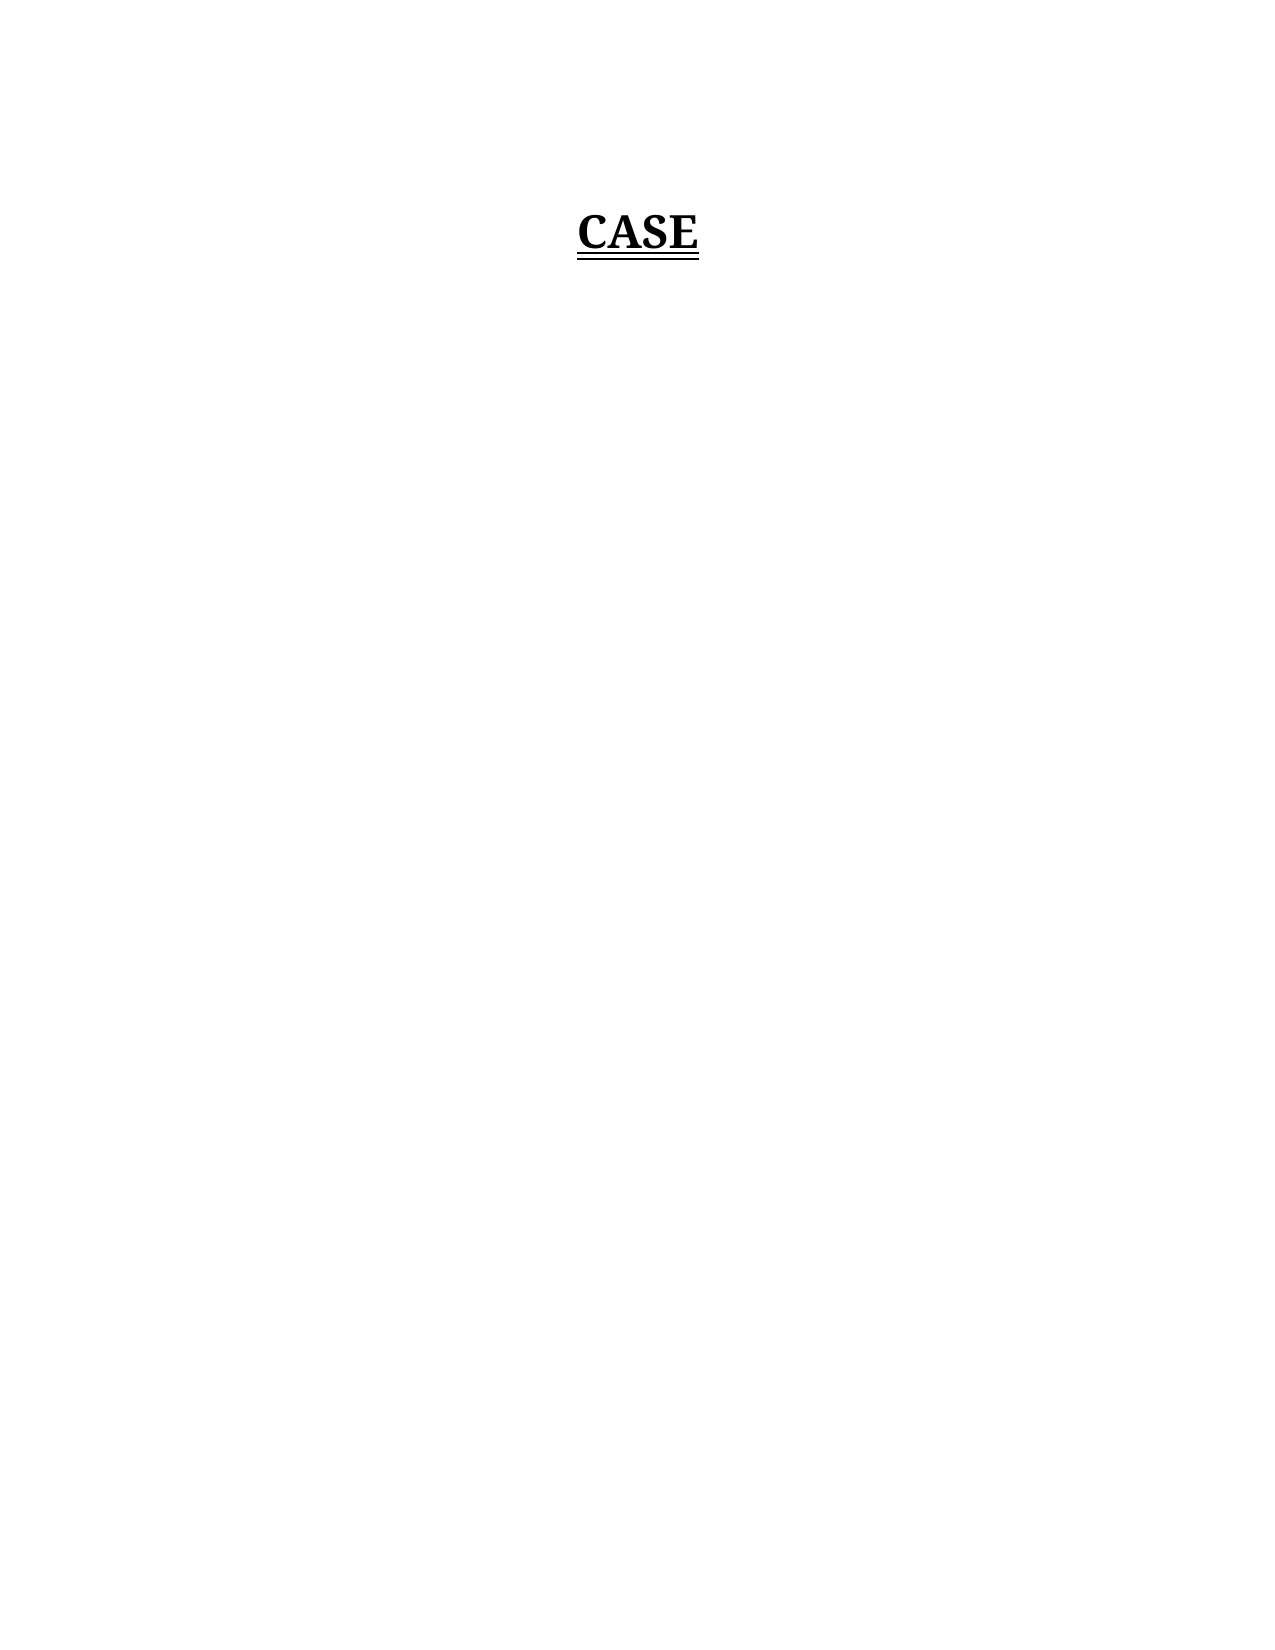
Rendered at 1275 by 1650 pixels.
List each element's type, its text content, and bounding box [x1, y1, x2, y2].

subtitle CASE [150, 200, 1125, 262]
